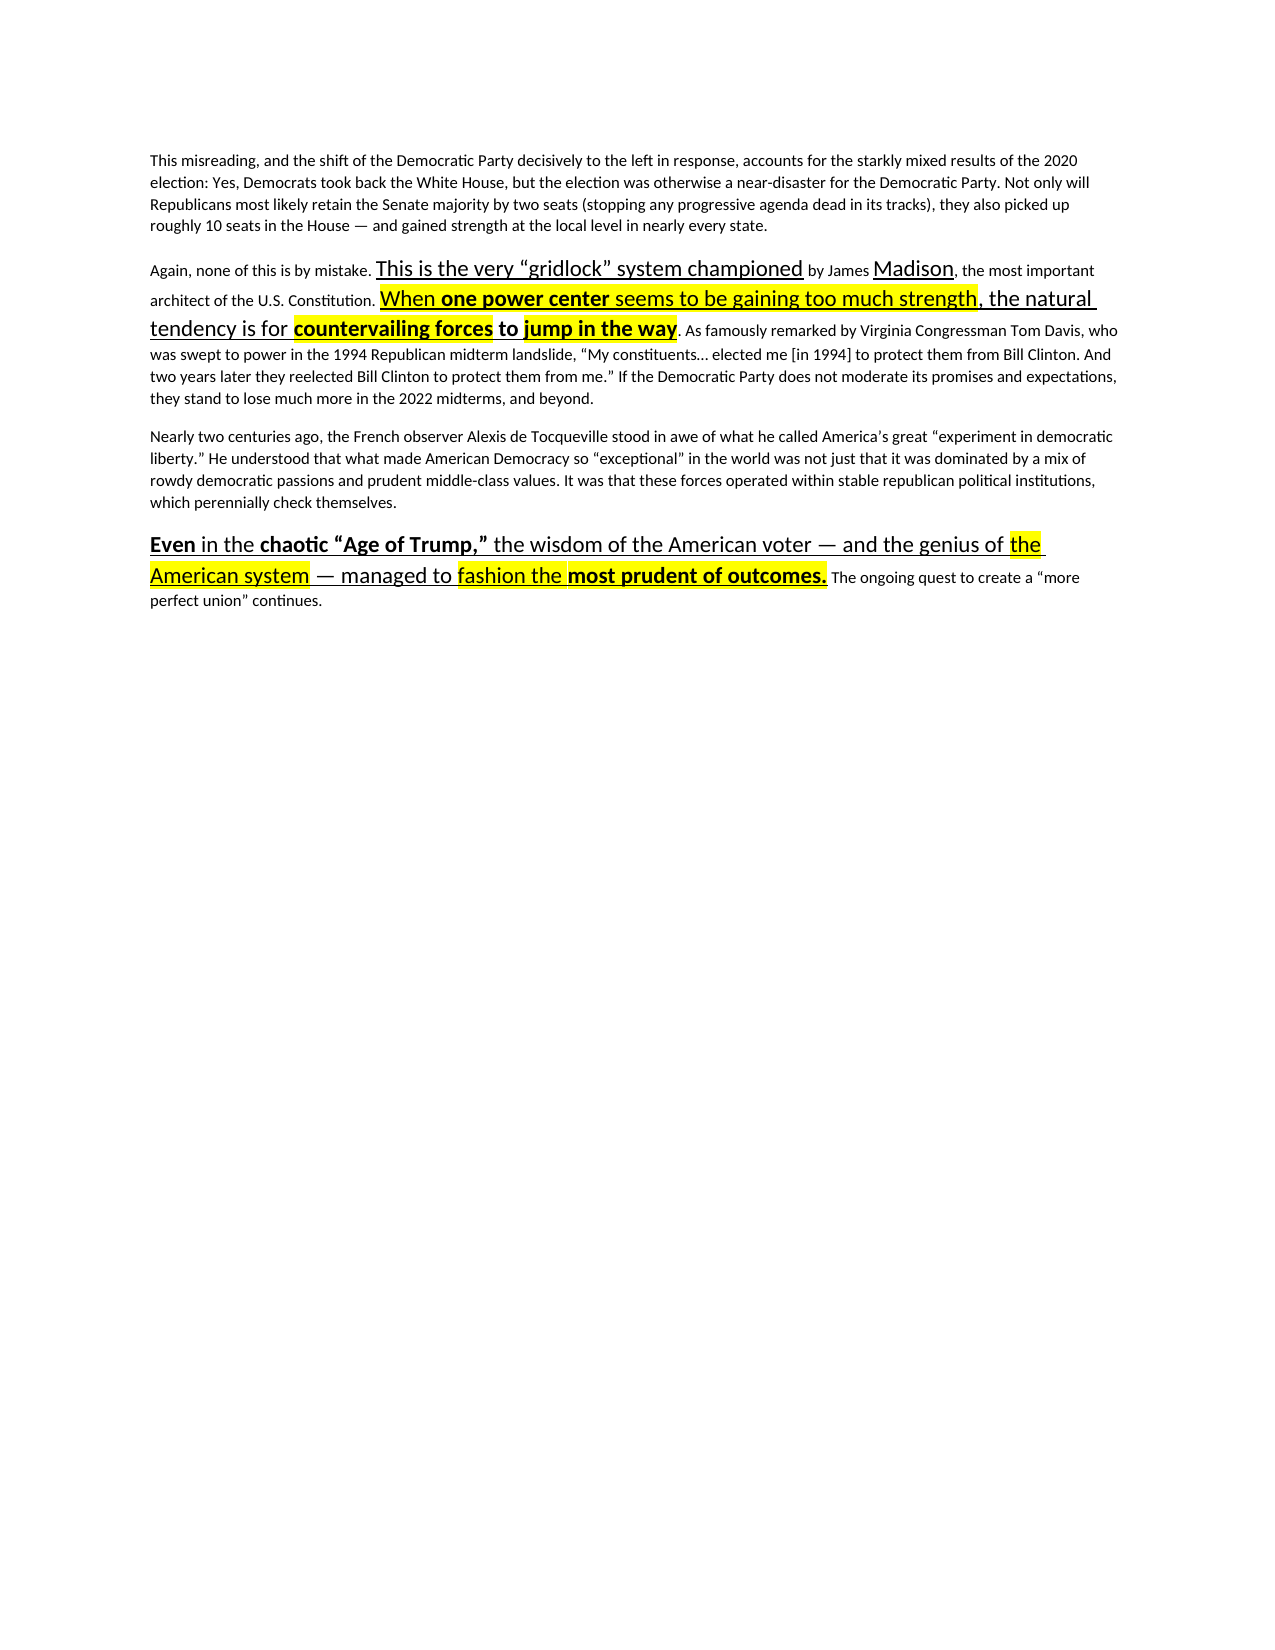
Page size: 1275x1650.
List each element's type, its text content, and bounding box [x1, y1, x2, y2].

text Again, none of this is by mistake. This is the very “gridlock” system championed by James Madison, the most important architect of the U.S. Constitution. When one power center seems to be gaining too much strength, the natural tendency is for countervailing forces to jump in the way. As famously remarked by Virginia Congressman Tom Davis, who was swept to power in the 1994 Republican midterm landslide, “My constituents… elected me [in 1994] to protect them from Bill Clinton. And two years later they reelected Bill Clinton to protect them from me.” If the Democratic Party does not moderate its promises and expectations, they stand to lose much more in the 2022 midterms, and beyond. [150, 254, 1125, 408]
text This misreading, and the shift of the Democratic Party decisively to the left in response, accounts for the starkly mixed results of the 2020 election: Yes, Democrats took back the White House, but the election was otherwise a near-disaster for the Democratic Party. Not only will Republicans most likely retain the Senate majority by two seats (stopping any progressive agenda dead in its tracks), they also picked up roughly 10 seats in the House — and gained strength at the local level in nearly every state. [150, 150, 1125, 236]
text Even in the chaotic “Age of Trump,” the wisdom of the American voter — and the genius of the American system — managed to fashion the most prudent of outcomes. The ongoing quest to create a “more perfect union” continues. [150, 531, 1125, 611]
text Nearly two centuries ago, the French observer Alexis de Tocqueville stood in awe of what he called America’s great “experiment in democratic liberty.” He understood that what made American Democracy so “exceptional” in the world was not just that it was dominated by a mix of rowdy democratic passions and prudent middle-class values. It was that these forces operated within stable republican political institutions, which perennially check themselves. [150, 426, 1125, 512]
